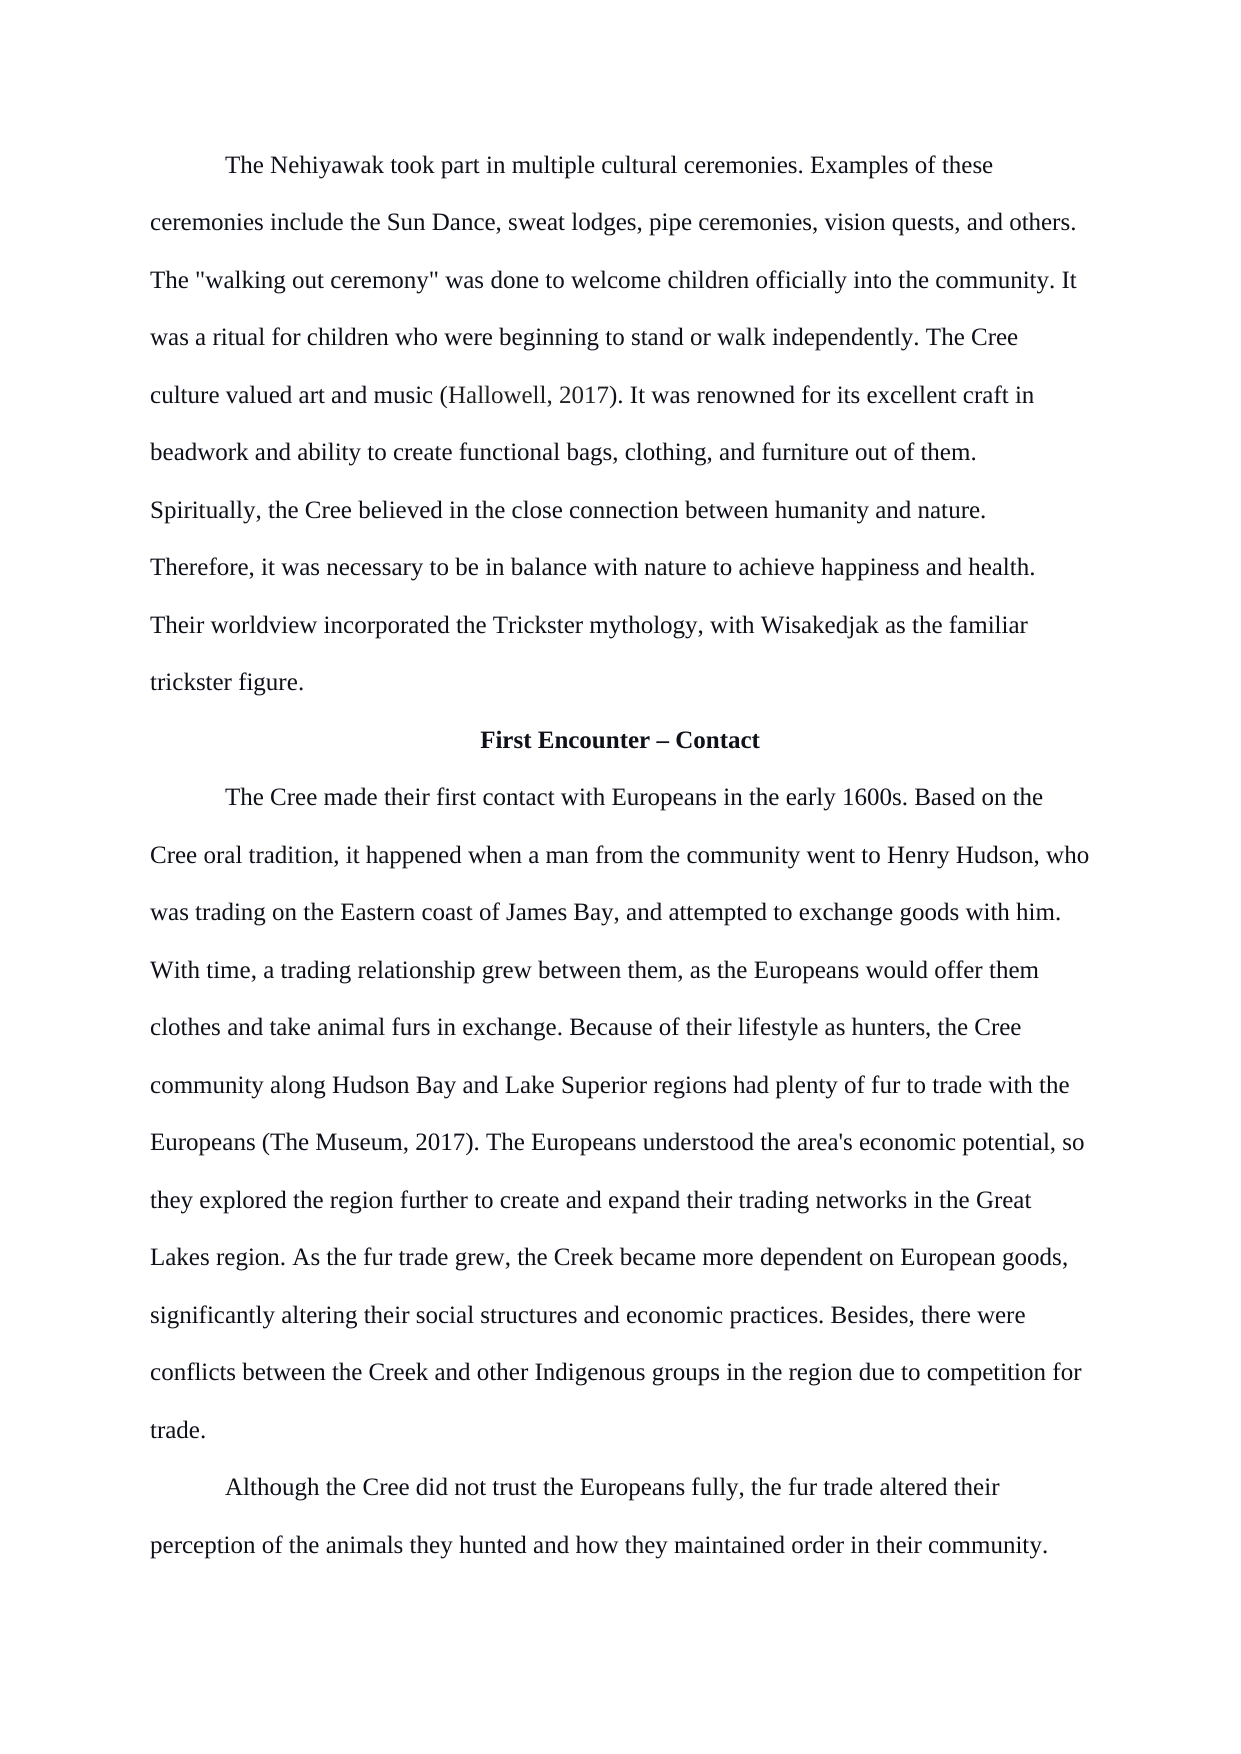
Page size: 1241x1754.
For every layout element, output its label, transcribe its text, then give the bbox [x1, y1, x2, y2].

text The Nehiyawak took part in multiple cultural ceremonies. Examples of these ceremonies include the Sun Dance, sweat lodges, pipe ceremonies, vision quests, and others. The "walking out ceremony" was done to welcome children officially into the community. It was a ritual for children who were beginning to stand or walk independently. The Cree culture valued art and music (Hallowell, 2017). It was renowned for its excellent craft in beadwork and ability to create functional bags, clothing, and furniture out of them. Spiritually, the Cree believed in the close connection between humanity and nature. Therefore, it was necessary to be in balance with nature to achieve happiness and health. Their worldview incorporated the Trickster mythology, with Wisakedjak as the familiar trickster figure. [150, 150, 1090, 696]
text First Encounter – Contact [150, 725, 1090, 754]
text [150, 1472, 1090, 1559]
text The Cree made their first contact with Europeans in the early 1600s. Based on the Cree oral tradition, it happened when a man from the community went to Henry Hudson, who was trading on the Eastern coast of James Bay, and attempted to exchange goods with him. With time, a trading relationship grew between them, as the Europeans would offer them clothes and take animal furs in exchange. Because of their lifestyle as hunters, the Cree community along Hudson Bay and Lake Superior regions had plenty of fur to trade with the Europeans (The Museum, 2017). The Europeans understood the area's economic potential, so they explored the region further to create and expand their trading networks in the Great Lakes region. As the fur trade grew, the Creek became more dependent on European goods, significantly altering their social structures and economic practices. Besides, there were conflicts between the Creek and other Indigenous groups in the region due to competition for trade. [150, 782, 1090, 1444]
